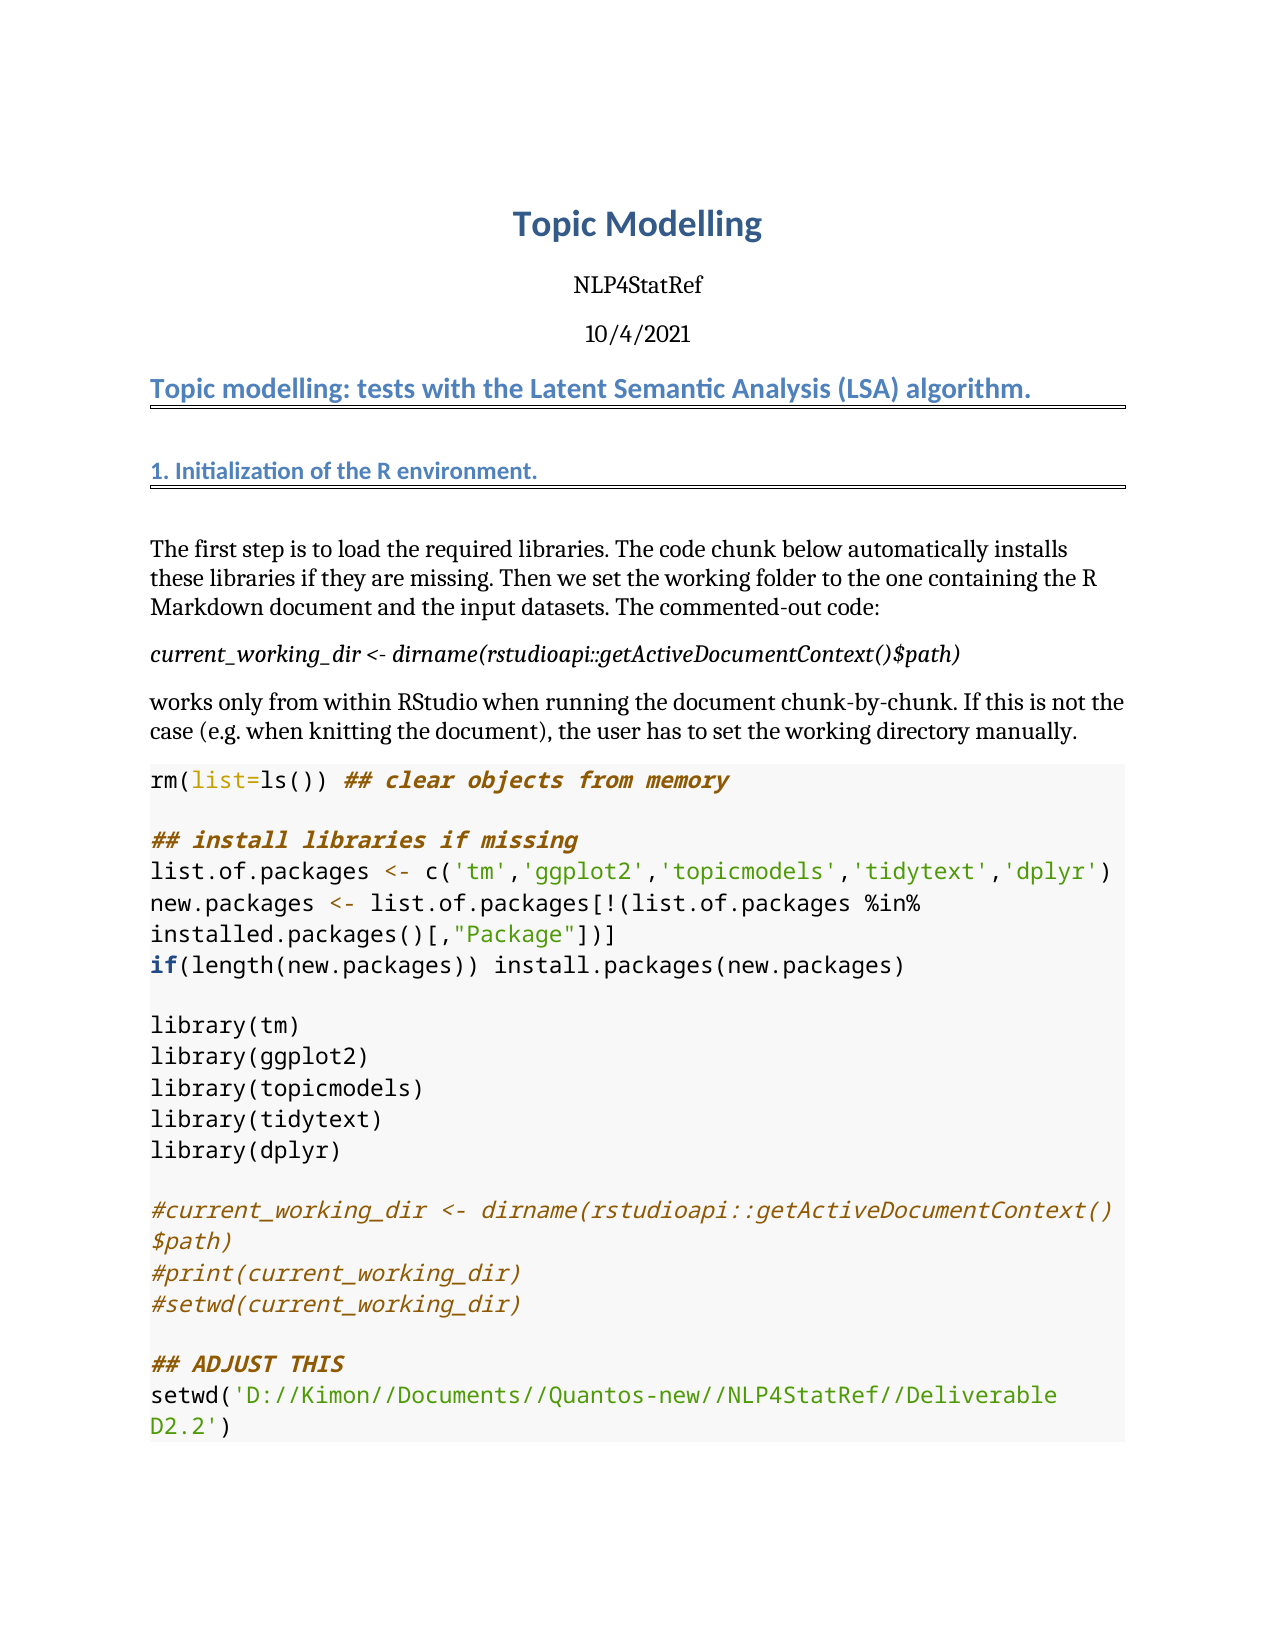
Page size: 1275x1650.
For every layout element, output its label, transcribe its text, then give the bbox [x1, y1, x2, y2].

subtitle 1. Initialization of the R environment. [150, 455, 1125, 485]
text works only from within RStudio when running the document chunk-by-chunk. If this is not the case (e.g. when knitting the document), the user has to set the working directory manually. [150, 688, 1125, 745]
text 10/4/2021 [150, 320, 1125, 349]
text NLP4StatRef [150, 271, 1125, 299]
text The first step is to load the required libraries. The code chunk below automatically installs these libraries if they are missing. Then we set the working folder to the one containing the R Markdown document and the input datasets. The commented-out code: [150, 535, 1125, 622]
title Topic Modelling [150, 200, 1125, 246]
subtitle Topic modelling: tests with the Latent Semantic Analysis (LSA) algorithm. [150, 370, 1125, 405]
text current_working_dir <- dirname(rstudioapi::getActiveDocumentContext()$path) [150, 640, 1125, 669]
text rm(list=ls()) ## clear objects from memory ## install libraries if missing list.of.packages <- c('tm','ggplot2','topicmodels','tidytext','dplyr') new.packages <- list.of.packages[!(list.of.packages %in% installed.packages()[,"Package"])] if(length(new.packages)) install.packages(new.packages) library(tm) library(ggplot2) library(topicmodels) library(tidytext) library(dplyr) #current_working_dir <- dirname(rstudioapi::getActiveDocumentContext()$path) #print(current_working_dir) #setwd(current_working_dir) ## ADJUST THIS setwd('D://Kimon//Documents//Quantos-new//NLP4StatRef//Deliverable D2.2') [150, 764, 1125, 1442]
